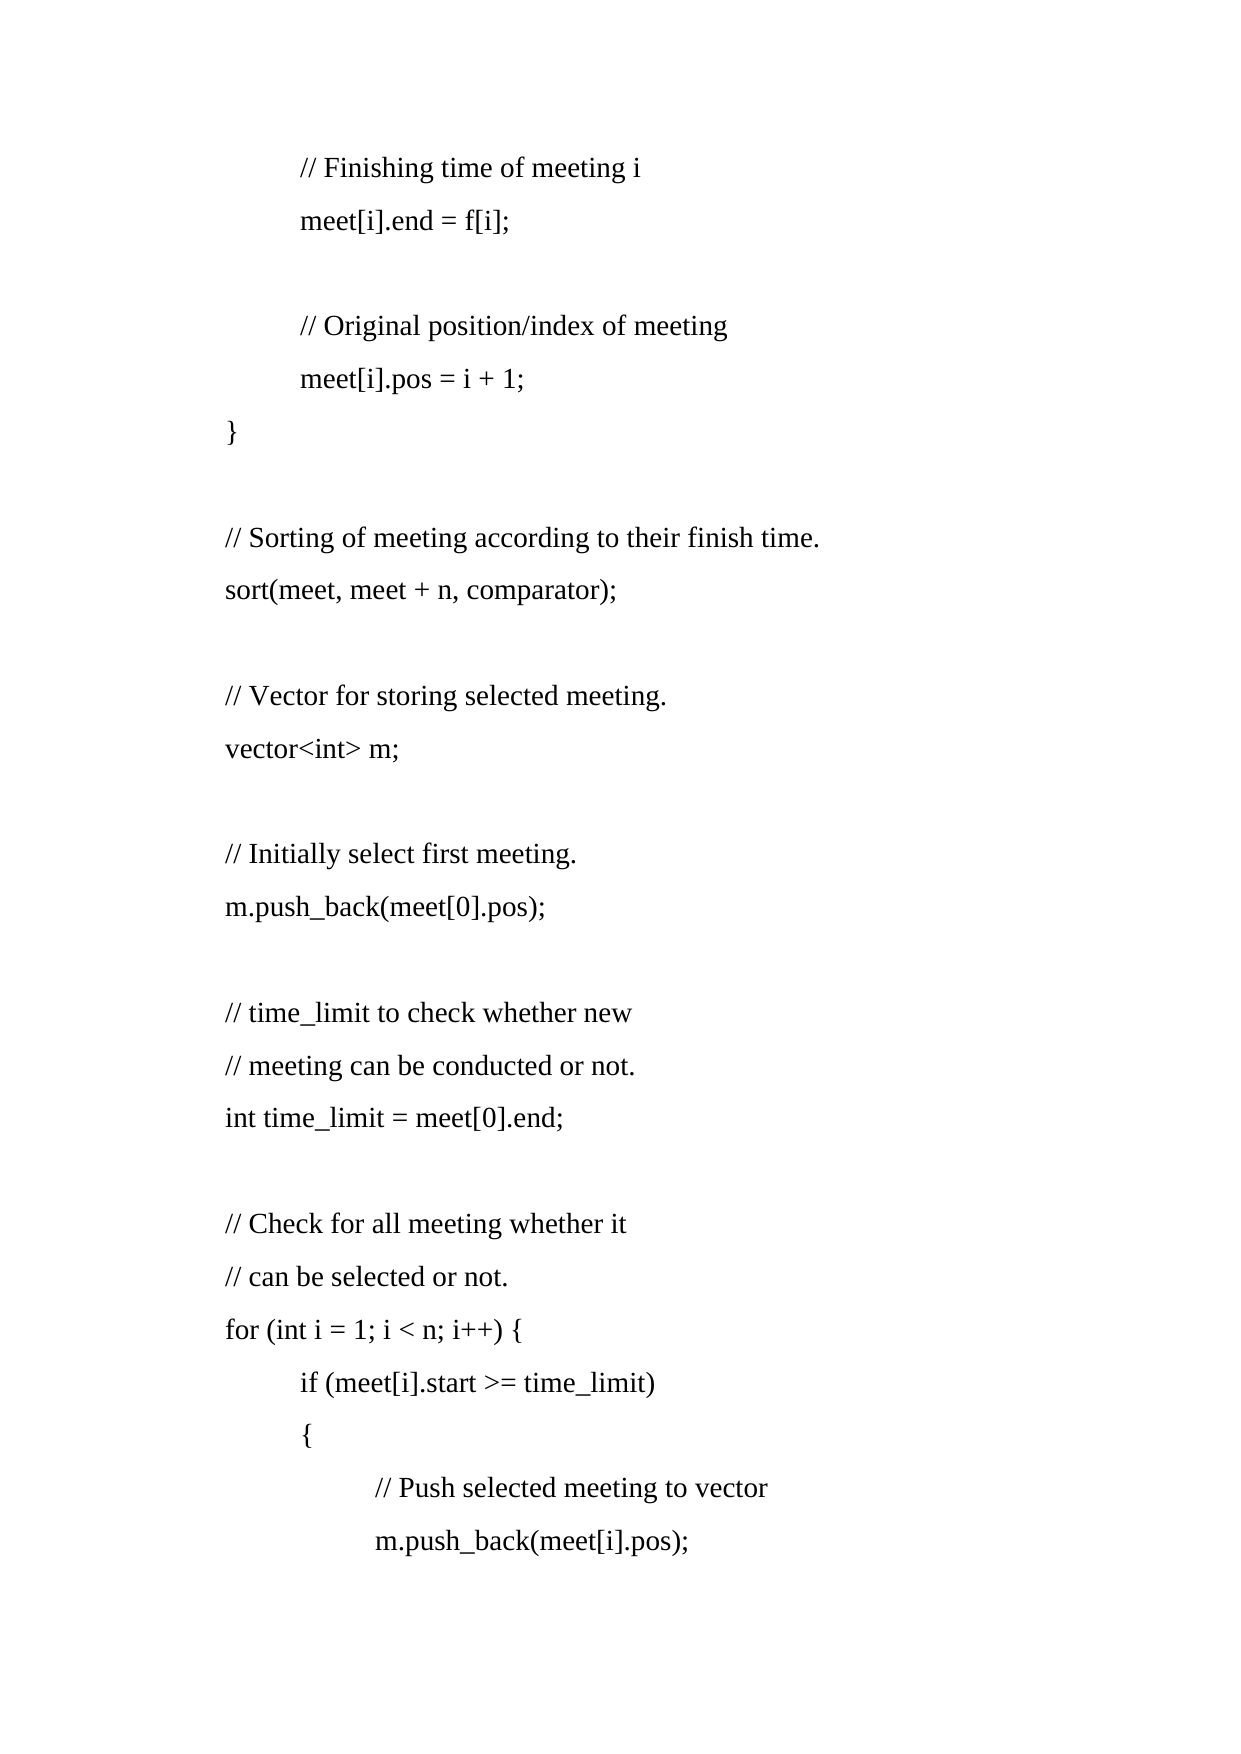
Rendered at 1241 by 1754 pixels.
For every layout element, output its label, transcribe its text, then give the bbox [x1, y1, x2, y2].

text int time_limit = meet[0].end; [150, 1101, 1090, 1134]
text for (int i = 1; i < n; i++) { [150, 1312, 1090, 1345]
text meet[i].end = f[i]; [150, 203, 1090, 236]
text vector<int> m; [150, 731, 1090, 764]
text { [150, 1417, 1090, 1451]
text // time_limit to check whether new [150, 995, 1090, 1028]
text m.push_back(meet[0].pos); [150, 889, 1090, 923]
text sort(meet, meet + n, comparator); [150, 572, 1090, 606]
text // meeting can be conducted or not. [150, 1048, 1090, 1081]
text // Check for all meeting whether it [150, 1206, 1090, 1240]
text m.push_back(meet[i].pos); [150, 1523, 1090, 1557]
text // Finishing time of meeting i [150, 150, 1090, 183]
text meet[i].pos = i + 1; [150, 361, 1090, 395]
text if (meet[i].start >= time_limit) [150, 1365, 1090, 1398]
text } [150, 414, 1090, 448]
text // Initially select first meeting. [150, 837, 1090, 870]
text // Vector for storing selected meeting. [150, 678, 1090, 712]
text // can be selected or not. [150, 1259, 1090, 1293]
text // Push selected meeting to vector [150, 1470, 1090, 1504]
text // Sorting of meeting according to their finish time. [150, 520, 1090, 553]
text // Original position/index of meeting [150, 308, 1090, 342]
